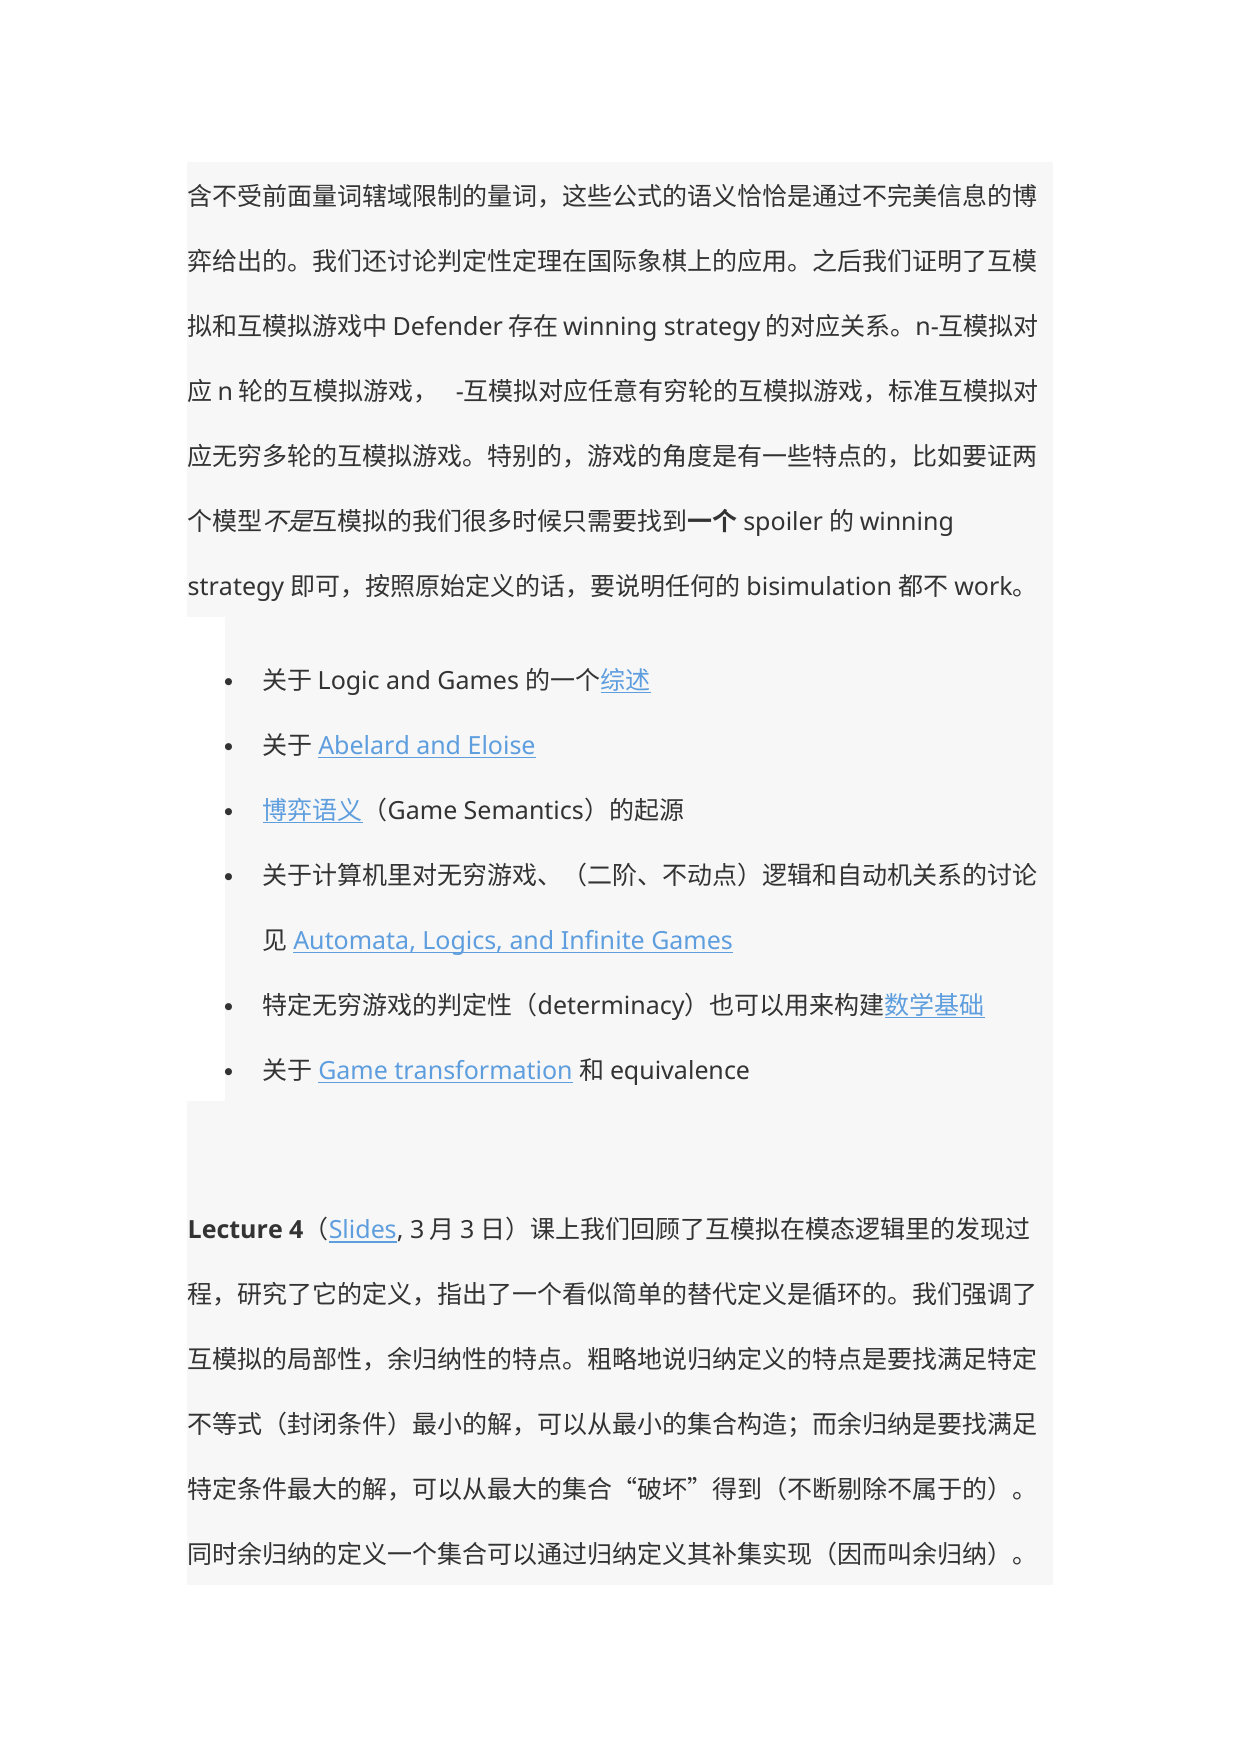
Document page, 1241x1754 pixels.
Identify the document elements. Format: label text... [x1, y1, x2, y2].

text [187, 1130, 1053, 1585]
list 博弈语义（Game Semantics）的起源 [225, 776, 1053, 841]
list 特定无穷游戏的判定性（determinacy）也可以用来构建数学基础 [225, 971, 1053, 1036]
list 关于Logic and Games 的一个综述 [225, 646, 1053, 711]
list 关于计算机里对无穷游戏、（二阶、不动点）逻辑和自动机关系的讨论见 Automata, Logics, and Infinite Games [225, 841, 1053, 971]
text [187, 162, 1053, 617]
list 关于 Abelard and Eloise [225, 711, 1053, 776]
list 关于 Game transformation 和 equivalence [225, 1036, 1053, 1101]
